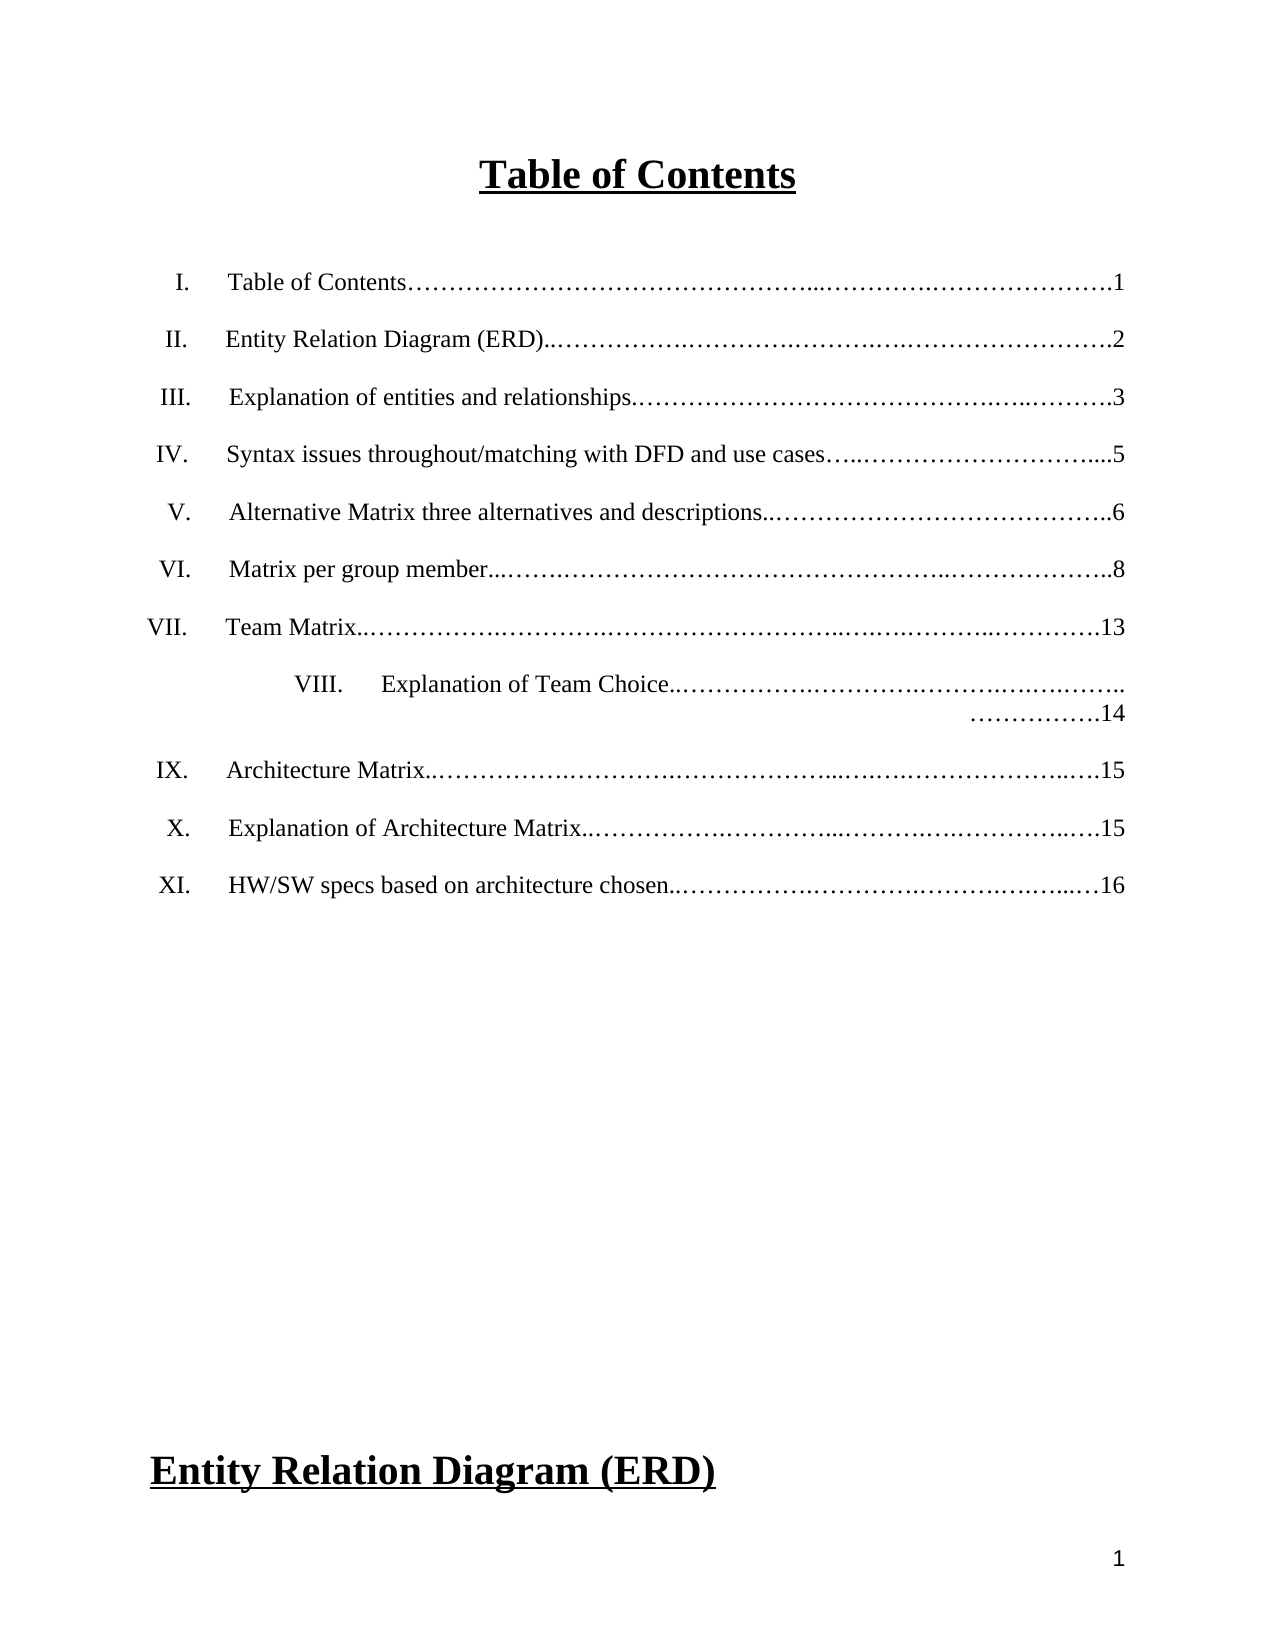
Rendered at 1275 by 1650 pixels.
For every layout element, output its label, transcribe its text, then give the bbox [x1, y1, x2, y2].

list Table of Contents…………………………………………...………….………………….1 [187, 267, 1125, 296]
list Alternative Matrix three alternatives and descriptions..…………………………………..6 [187, 497, 1125, 526]
list Explanation of Architecture Matrix..…………….…………...……….….…………..….15 [187, 813, 1125, 842]
list Matrix per group member...…….………………………………………..………………..8 [187, 554, 1125, 583]
list HW/SW specs based on architecture chosen..…………….………….……….….…...…16 [187, 871, 1125, 899]
list Entity Relation Diagram (ERD)..…………….………….……….….…………………….2 [187, 324, 1125, 353]
list Syntax issues throughout/matching with DFD and use cases…..………………………....5 [187, 439, 1125, 468]
list Team Matrix..…………….………….………………………..….….………..………….13 [187, 612, 1125, 641]
text Table of Contents [150, 150, 1125, 198]
list Architecture Matrix..…………….………….………………...….….………………..….15 [187, 756, 1125, 784]
list Explanation of entities and relationships.…………………………………….…..……….3 [187, 382, 1125, 411]
text Entity Relation Diagram (ERD) [150, 1446, 1125, 1493]
list Explanation of Team Choice..…………….………….……….….….……..…………….14 [187, 669, 1125, 727]
